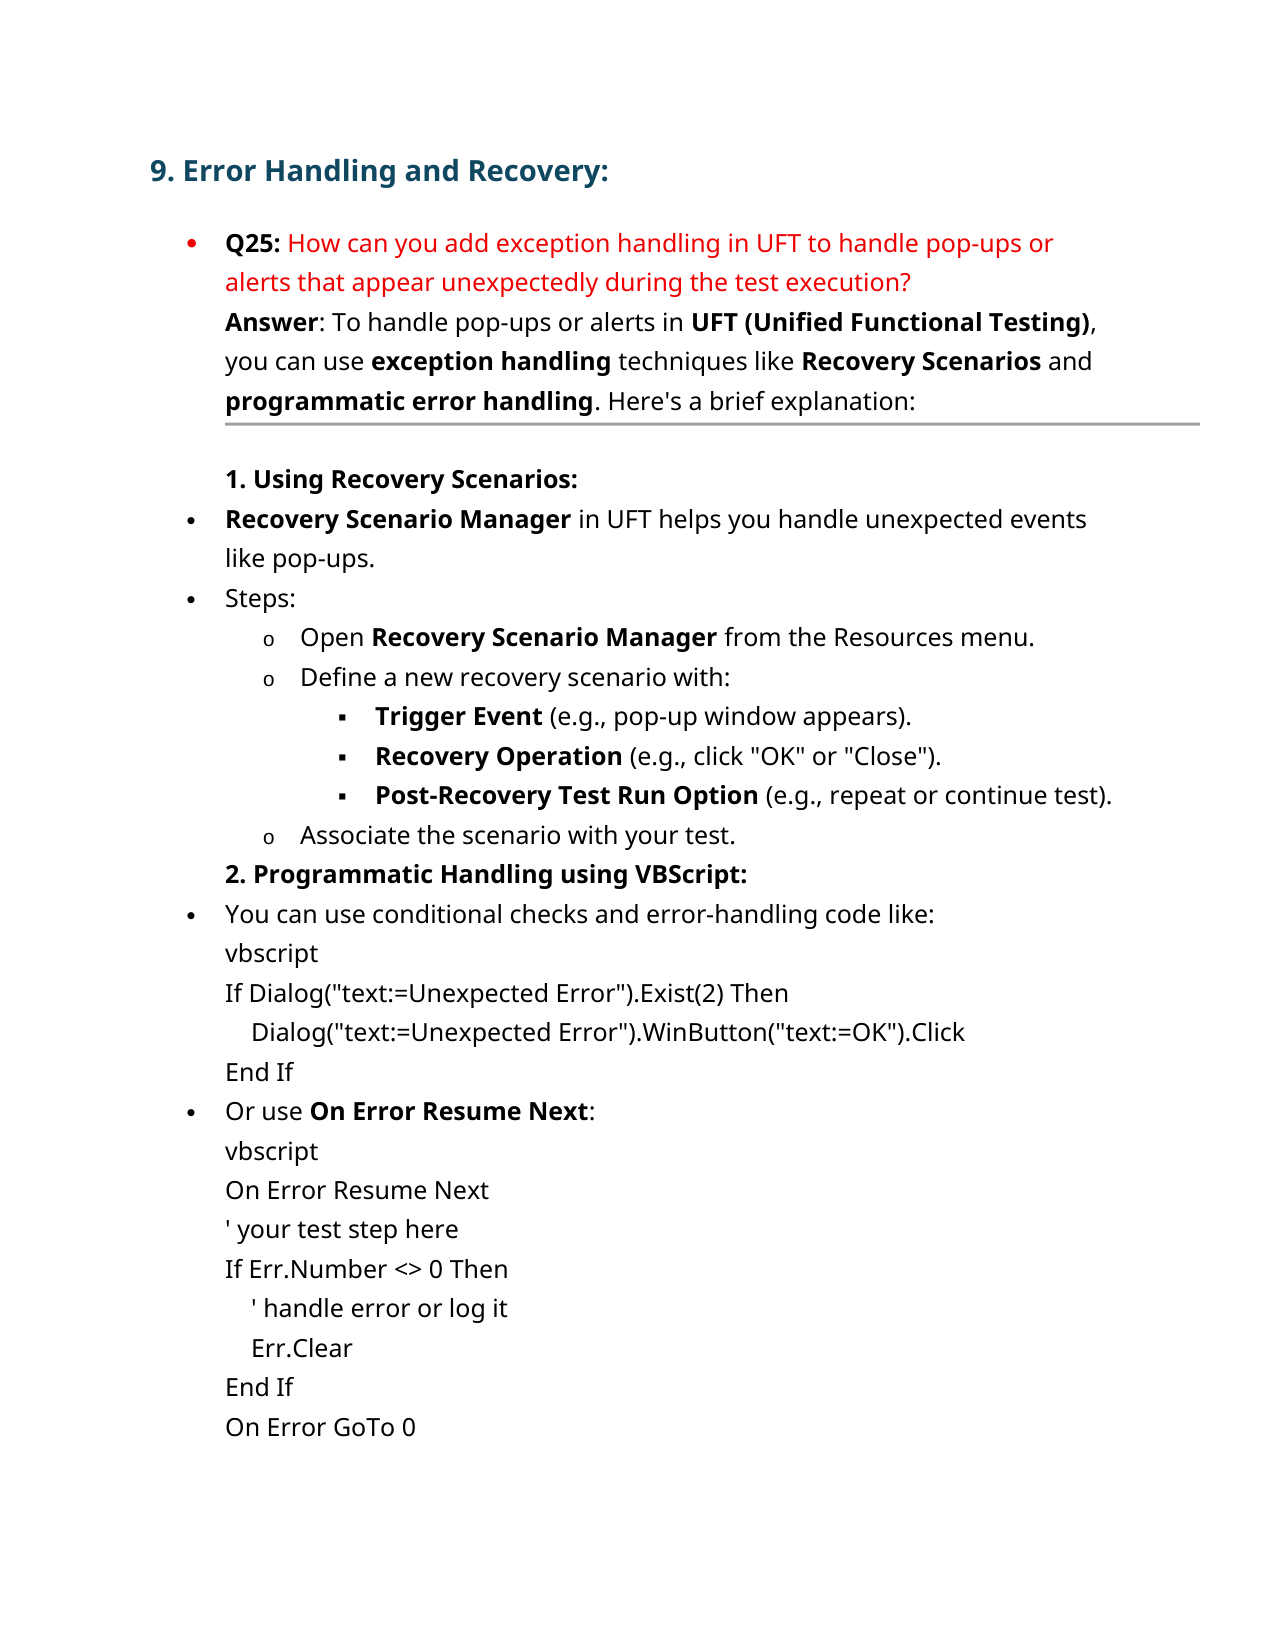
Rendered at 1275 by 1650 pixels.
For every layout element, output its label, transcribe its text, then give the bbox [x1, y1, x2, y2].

list ' handle error or log it [225, 1291, 1125, 1325]
list 2. Programmatic Handling using VBScript: [225, 857, 1125, 891]
list Define a new recovery scenario with: [262, 659, 1125, 693]
list Steps: [187, 581, 1125, 614]
list On Error GoTo 0 [225, 1409, 1125, 1444]
list If Dialog("text:=Unexpected Error").Exist(2) Then [225, 975, 1125, 1009]
list Recovery Scenario Manager in UFT helps you handle unexpected events like pop-ups. [187, 502, 1125, 575]
list Post-Recovery Test Run Option (e.g., repeat or continue test). [337, 778, 1125, 812]
list On Error Resume Next [225, 1173, 1125, 1207]
list Recovery Operation (e.g., click "OK" or "Close"). [337, 738, 1125, 772]
list Trigger Event (e.g., pop-up window appears). [337, 699, 1125, 733]
list Open Recovery Scenario Manager from the Resources menu. [262, 620, 1125, 654]
list Dialog("text:=Unexpected Error").WinButton("text:=OK").Click [225, 1015, 1125, 1049]
list Answer: To handle pop-ups or alerts in UFT (Unified Functional Testing), you can use exception handling techniques like Recovery Scenarios and programmatic error handling. Here's a brief explanation: [225, 304, 1125, 417]
list Or use On Error Resume Next: [187, 1094, 1125, 1128]
list ' your test step here [225, 1212, 1125, 1246]
list You can use conditional checks and error-handling code like: [187, 896, 1125, 930]
list End If [225, 1054, 1125, 1088]
list vbscript [225, 936, 1125, 970]
list vbscript [225, 1133, 1125, 1167]
subtitle 9. Error Handling and Recovery: [150, 150, 1125, 190]
list Q25: How can you add exception handling in UFT to handle pop-ups or alerts that appear unexpectedly during the test execution? [187, 225, 1125, 299]
list End If [225, 1370, 1125, 1404]
list If Err.Number <> 0 Then [225, 1252, 1125, 1286]
list Associate the scenario with your test. [262, 817, 1125, 851]
list Err.Clear [225, 1331, 1125, 1365]
list 1. Using Recovery Scenarios: [225, 462, 1125, 496]
